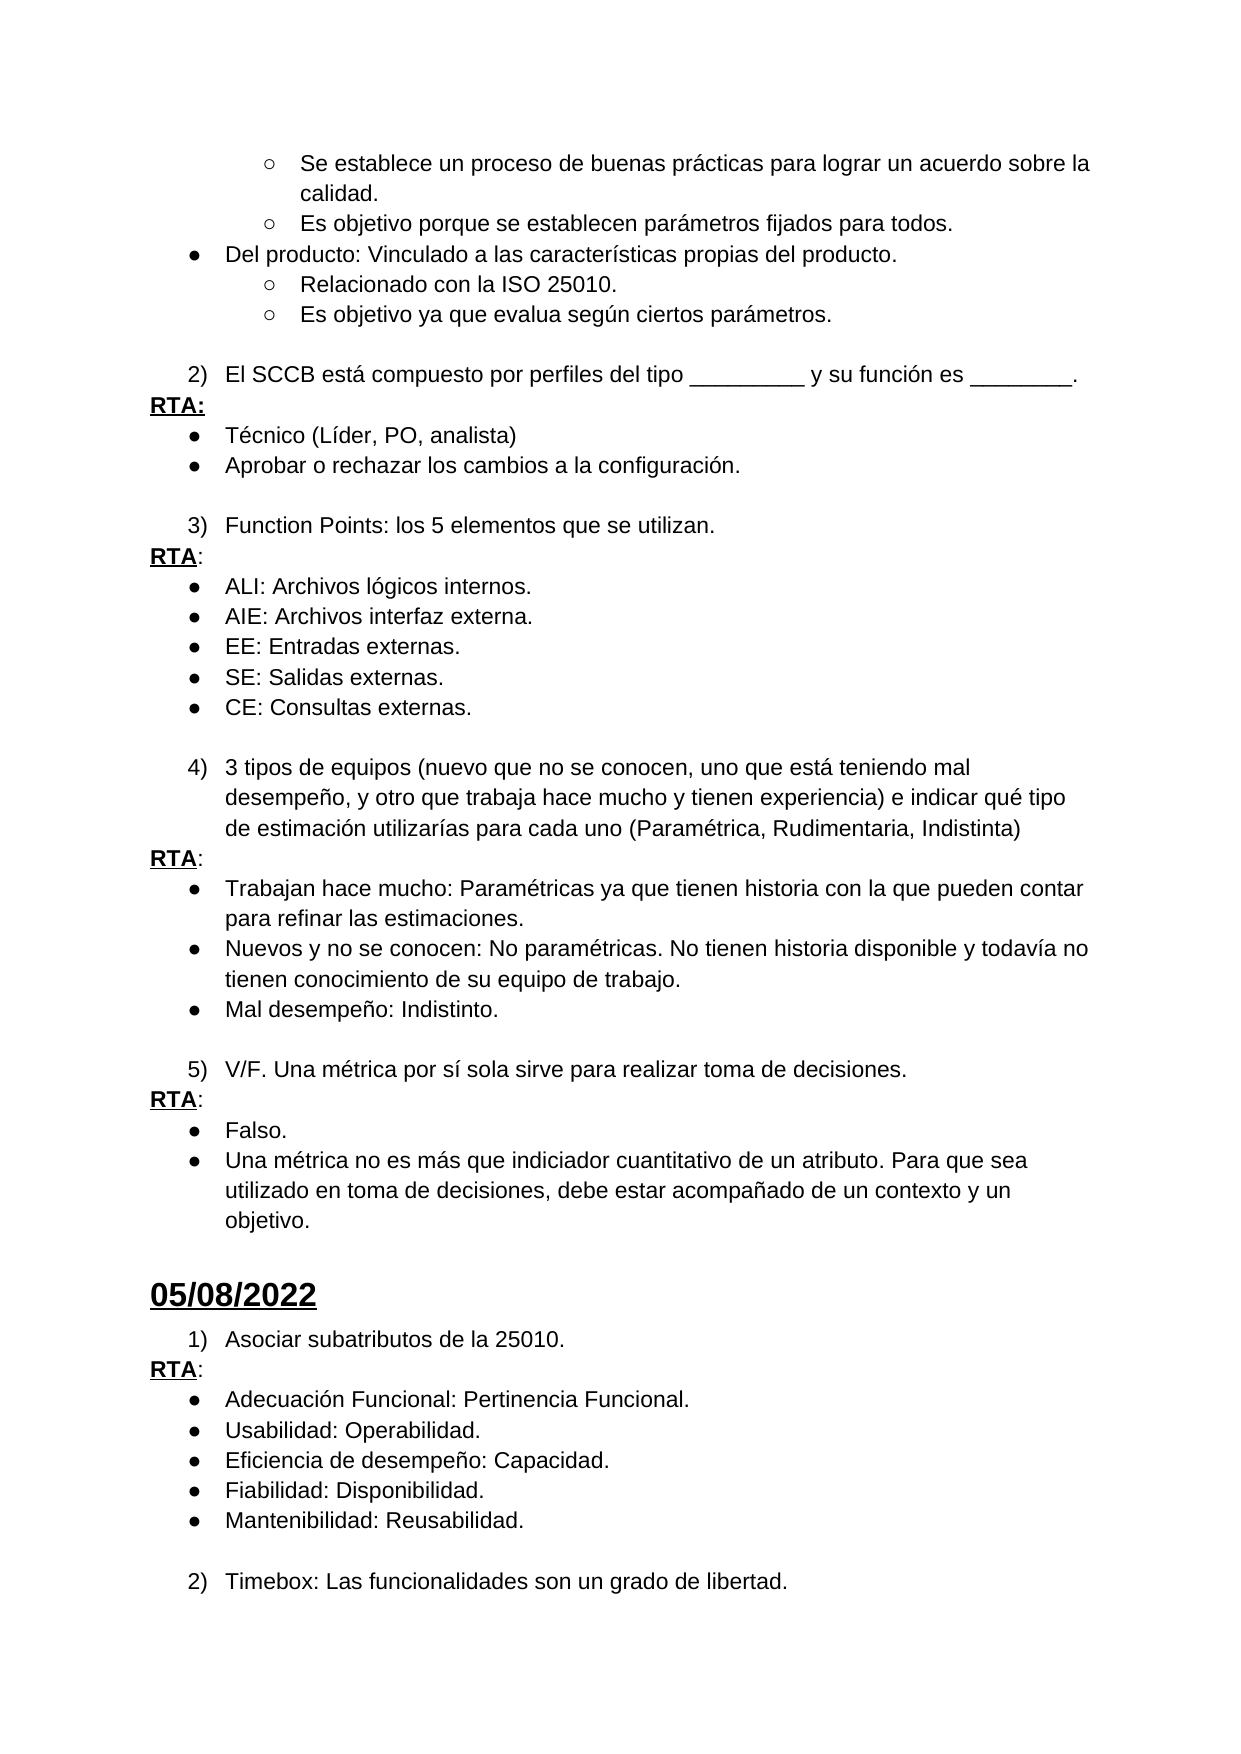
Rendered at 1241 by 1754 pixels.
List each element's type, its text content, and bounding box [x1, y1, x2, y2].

text RTA: [150, 392, 1090, 418]
list EE: Entradas externas. [187, 633, 1090, 660]
text RTA: [150, 543, 1090, 569]
list Falso. [187, 1117, 1090, 1143]
list Timebox: Las funcionalidades son un grado de libertad. [187, 1568, 1090, 1594]
subtitle 05/08/2022 [150, 1275, 1090, 1313]
list Aprobar o rechazar los cambios a la configuración. [187, 452, 1090, 478]
list Mantenibilidad: Reusabilidad. [187, 1507, 1090, 1533]
text RTA: [150, 845, 1090, 871]
list 3 tipos de equipos (nuevo que no se conocen, uno que está teniendo mal desempeño, y otro que trabaja hace mucho y tienen experiencia) e indicar qué tipo de estimación utilizarías para cada uno (Paramétrica, Rudimentaria, Indistinta) [187, 754, 1090, 841]
list Técnico (Líder, PO, analista) [187, 422, 1090, 448]
list Se establece un proceso de buenas prácticas para lograr un acuerdo sobre la calidad. [262, 150, 1090, 207]
list Function Points: los 5 elementos que se utilizan. [187, 512, 1090, 539]
list CE: Consultas externas. [187, 694, 1090, 720]
list AIE: Archivos interfaz externa. [187, 603, 1090, 629]
list V/F. Una métrica por sí sola sirve para realizar toma de decisiones. [187, 1056, 1090, 1083]
list Trabajan hace mucho: Paramétricas ya que tienen historia con la que pueden contar para refinar las estimaciones. [187, 875, 1090, 932]
text RTA: [150, 1086, 1090, 1113]
list Eficiencia de desempeño: Capacidad. [187, 1447, 1090, 1473]
list SE: Salidas externas. [187, 663, 1090, 690]
list Es objetivo porque se establecen parámetros fijados para todos. [262, 210, 1090, 237]
list Una métrica no es más que indiciador cuantitativo de un atributo. Para que sea utilizado en toma de decisiones, debe estar acompañado de un contexto y un objetivo. [187, 1147, 1090, 1234]
list Fiabilidad: Disponibilidad. [187, 1477, 1090, 1503]
list Es objetivo ya que evalua según ciertos parámetros. [262, 301, 1090, 327]
list Nuevos y no se conocen: No paramétricas. No tienen historia disponible y todavía no tienen conocimiento de su equipo de trabajo. [187, 935, 1090, 992]
list ALI: Archivos lógicos internos. [187, 573, 1090, 599]
list El SCCB está compuesto por perfiles del tipo _________ y su función es ________. [187, 361, 1090, 388]
list Del producto: Vinculado a las características propias del producto. [187, 241, 1090, 267]
list Usabilidad: Operabilidad. [187, 1417, 1090, 1443]
list Mal desempeño: Indistinto. [187, 996, 1090, 1022]
list Adecuación Funcional: Pertinencia Funcional. [187, 1386, 1090, 1413]
list Relacionado con la ISO 25010. [262, 271, 1090, 297]
list Asociar subatributos de la 25010. [187, 1326, 1090, 1352]
text RTA: [150, 1356, 1090, 1382]
